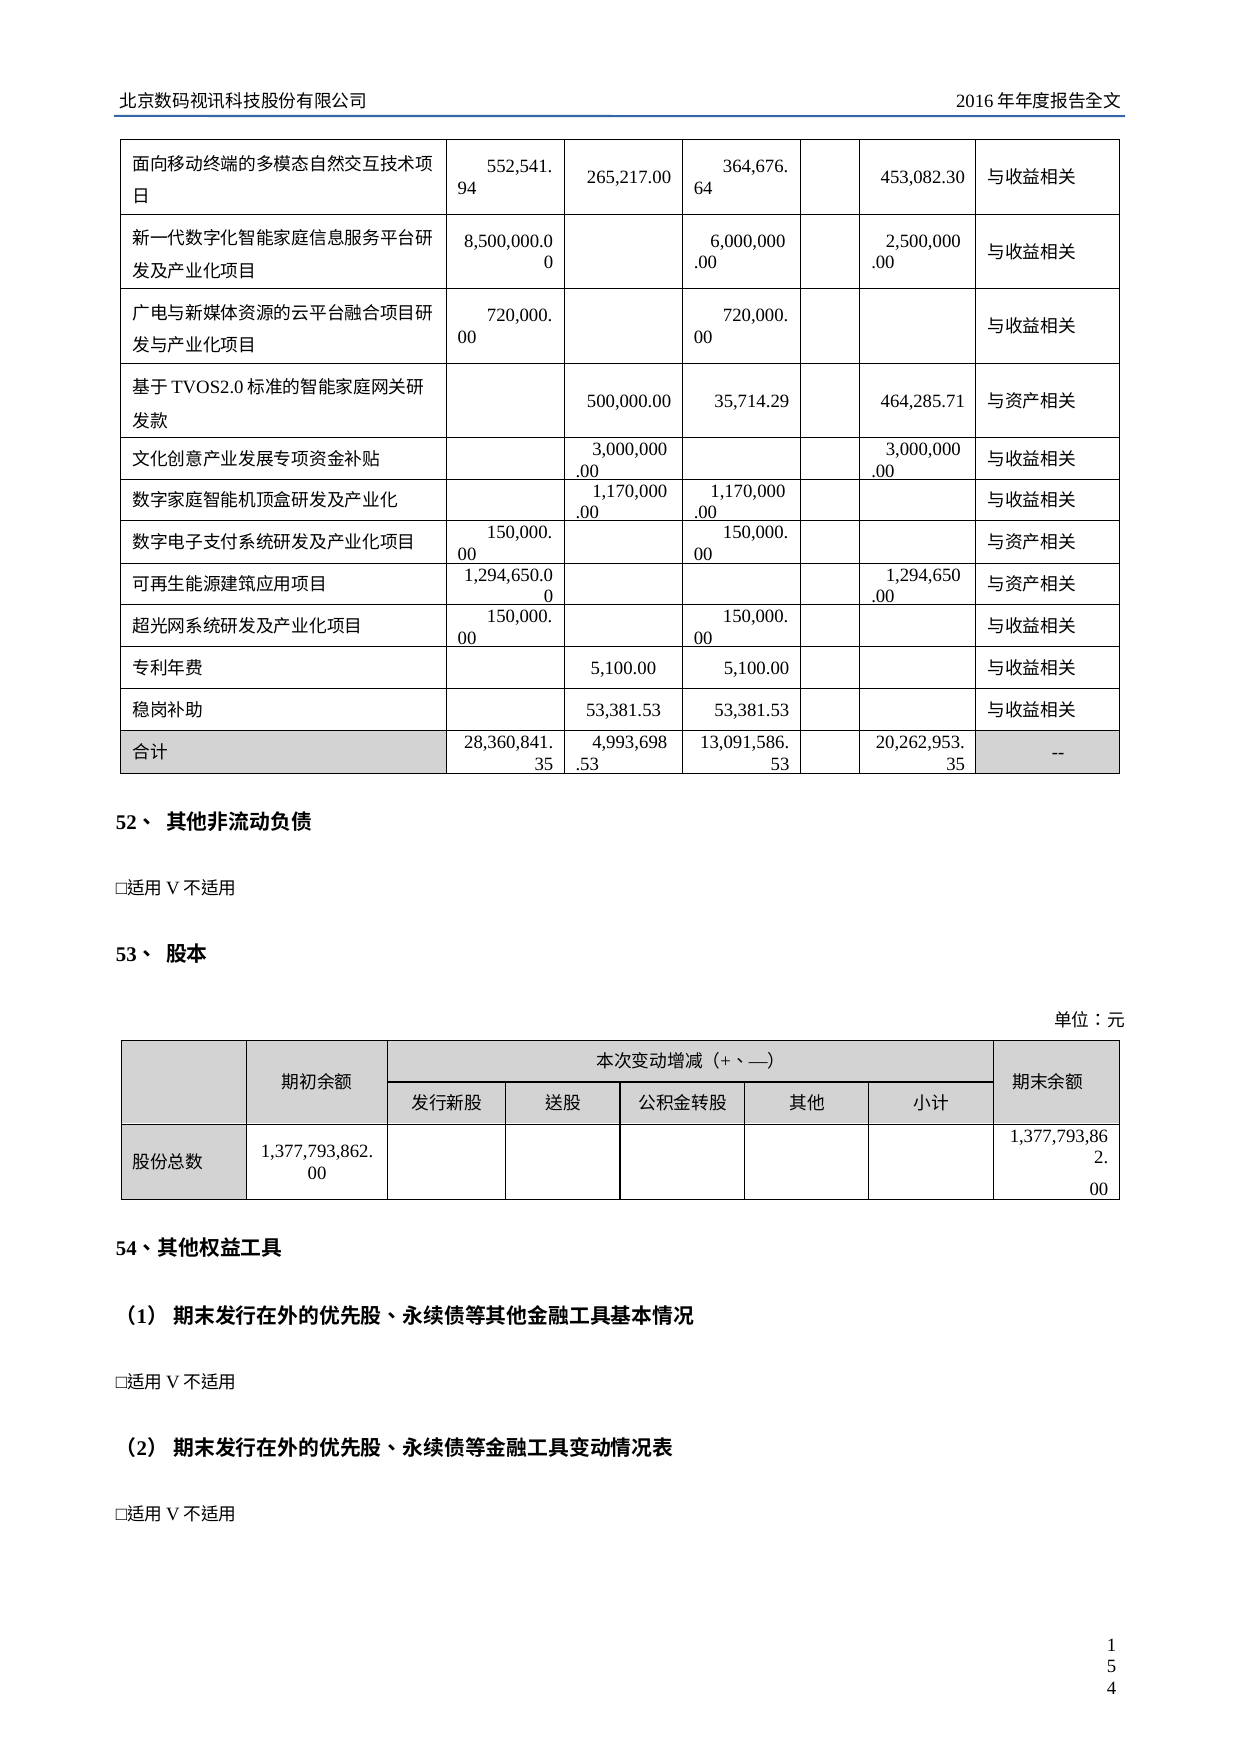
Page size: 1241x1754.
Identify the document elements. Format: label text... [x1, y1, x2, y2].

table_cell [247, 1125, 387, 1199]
text □适用V不适用 [116, 1501, 1125, 1525]
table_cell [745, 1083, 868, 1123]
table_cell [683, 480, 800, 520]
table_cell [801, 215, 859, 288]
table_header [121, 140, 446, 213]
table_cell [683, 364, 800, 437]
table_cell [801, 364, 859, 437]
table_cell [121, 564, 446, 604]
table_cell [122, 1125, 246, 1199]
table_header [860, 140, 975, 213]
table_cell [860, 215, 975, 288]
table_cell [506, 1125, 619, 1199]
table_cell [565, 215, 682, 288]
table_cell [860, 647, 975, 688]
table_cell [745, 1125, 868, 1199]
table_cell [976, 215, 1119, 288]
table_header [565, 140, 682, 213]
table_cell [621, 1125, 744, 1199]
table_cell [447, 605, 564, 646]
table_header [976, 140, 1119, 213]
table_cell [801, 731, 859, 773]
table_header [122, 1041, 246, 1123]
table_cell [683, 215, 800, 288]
text □适用V不适用 [116, 1369, 1125, 1393]
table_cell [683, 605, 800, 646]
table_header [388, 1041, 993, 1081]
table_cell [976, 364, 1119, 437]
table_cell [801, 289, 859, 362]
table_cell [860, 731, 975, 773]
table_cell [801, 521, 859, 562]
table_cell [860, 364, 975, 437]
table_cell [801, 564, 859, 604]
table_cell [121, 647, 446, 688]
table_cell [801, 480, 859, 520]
text □适用V不适用 [116, 875, 1125, 899]
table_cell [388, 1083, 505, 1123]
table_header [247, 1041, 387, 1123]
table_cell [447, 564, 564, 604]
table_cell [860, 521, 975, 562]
text （2） 期末发行在外的优先股、永续债等金融工具变动情况表 [116, 1433, 1125, 1462]
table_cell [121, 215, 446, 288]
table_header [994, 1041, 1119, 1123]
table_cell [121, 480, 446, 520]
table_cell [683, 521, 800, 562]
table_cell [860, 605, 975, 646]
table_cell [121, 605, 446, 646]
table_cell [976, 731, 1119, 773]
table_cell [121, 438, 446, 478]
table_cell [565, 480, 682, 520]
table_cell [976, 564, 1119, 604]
text 52、 其他非流动负债 [116, 807, 1125, 836]
text 单位：元 [116, 1007, 1125, 1031]
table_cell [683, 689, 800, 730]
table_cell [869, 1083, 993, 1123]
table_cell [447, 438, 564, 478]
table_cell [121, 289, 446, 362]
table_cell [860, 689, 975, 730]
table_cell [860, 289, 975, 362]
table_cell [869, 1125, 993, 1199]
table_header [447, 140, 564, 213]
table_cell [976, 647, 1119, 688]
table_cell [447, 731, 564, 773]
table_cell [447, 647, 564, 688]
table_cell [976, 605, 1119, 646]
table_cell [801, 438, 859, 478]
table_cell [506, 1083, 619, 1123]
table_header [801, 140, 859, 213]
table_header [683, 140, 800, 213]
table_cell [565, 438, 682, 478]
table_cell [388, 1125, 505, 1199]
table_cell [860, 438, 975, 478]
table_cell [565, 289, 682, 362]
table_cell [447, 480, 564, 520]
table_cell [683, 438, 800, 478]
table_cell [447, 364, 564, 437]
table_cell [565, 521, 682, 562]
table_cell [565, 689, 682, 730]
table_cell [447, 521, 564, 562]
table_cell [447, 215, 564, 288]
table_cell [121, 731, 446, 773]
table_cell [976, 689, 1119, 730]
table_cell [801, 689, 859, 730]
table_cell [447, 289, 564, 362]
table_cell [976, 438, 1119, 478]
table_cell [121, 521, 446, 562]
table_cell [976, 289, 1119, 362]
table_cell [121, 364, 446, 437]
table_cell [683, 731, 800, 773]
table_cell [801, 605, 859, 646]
text 53、 股本 [116, 939, 1125, 967]
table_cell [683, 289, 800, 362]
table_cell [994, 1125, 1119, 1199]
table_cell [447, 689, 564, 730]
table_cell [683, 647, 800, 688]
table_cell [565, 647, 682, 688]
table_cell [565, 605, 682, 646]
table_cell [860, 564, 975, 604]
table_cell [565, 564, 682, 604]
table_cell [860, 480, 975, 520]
text （1） 期末发行在外的优先股、永续债等其他金融工具基本情况 [116, 1301, 1125, 1330]
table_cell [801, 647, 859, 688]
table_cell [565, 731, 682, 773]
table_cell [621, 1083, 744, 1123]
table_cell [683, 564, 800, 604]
text 54、其他权益工具 [116, 1233, 1125, 1262]
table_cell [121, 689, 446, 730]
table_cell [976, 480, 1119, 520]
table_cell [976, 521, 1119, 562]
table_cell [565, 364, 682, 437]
